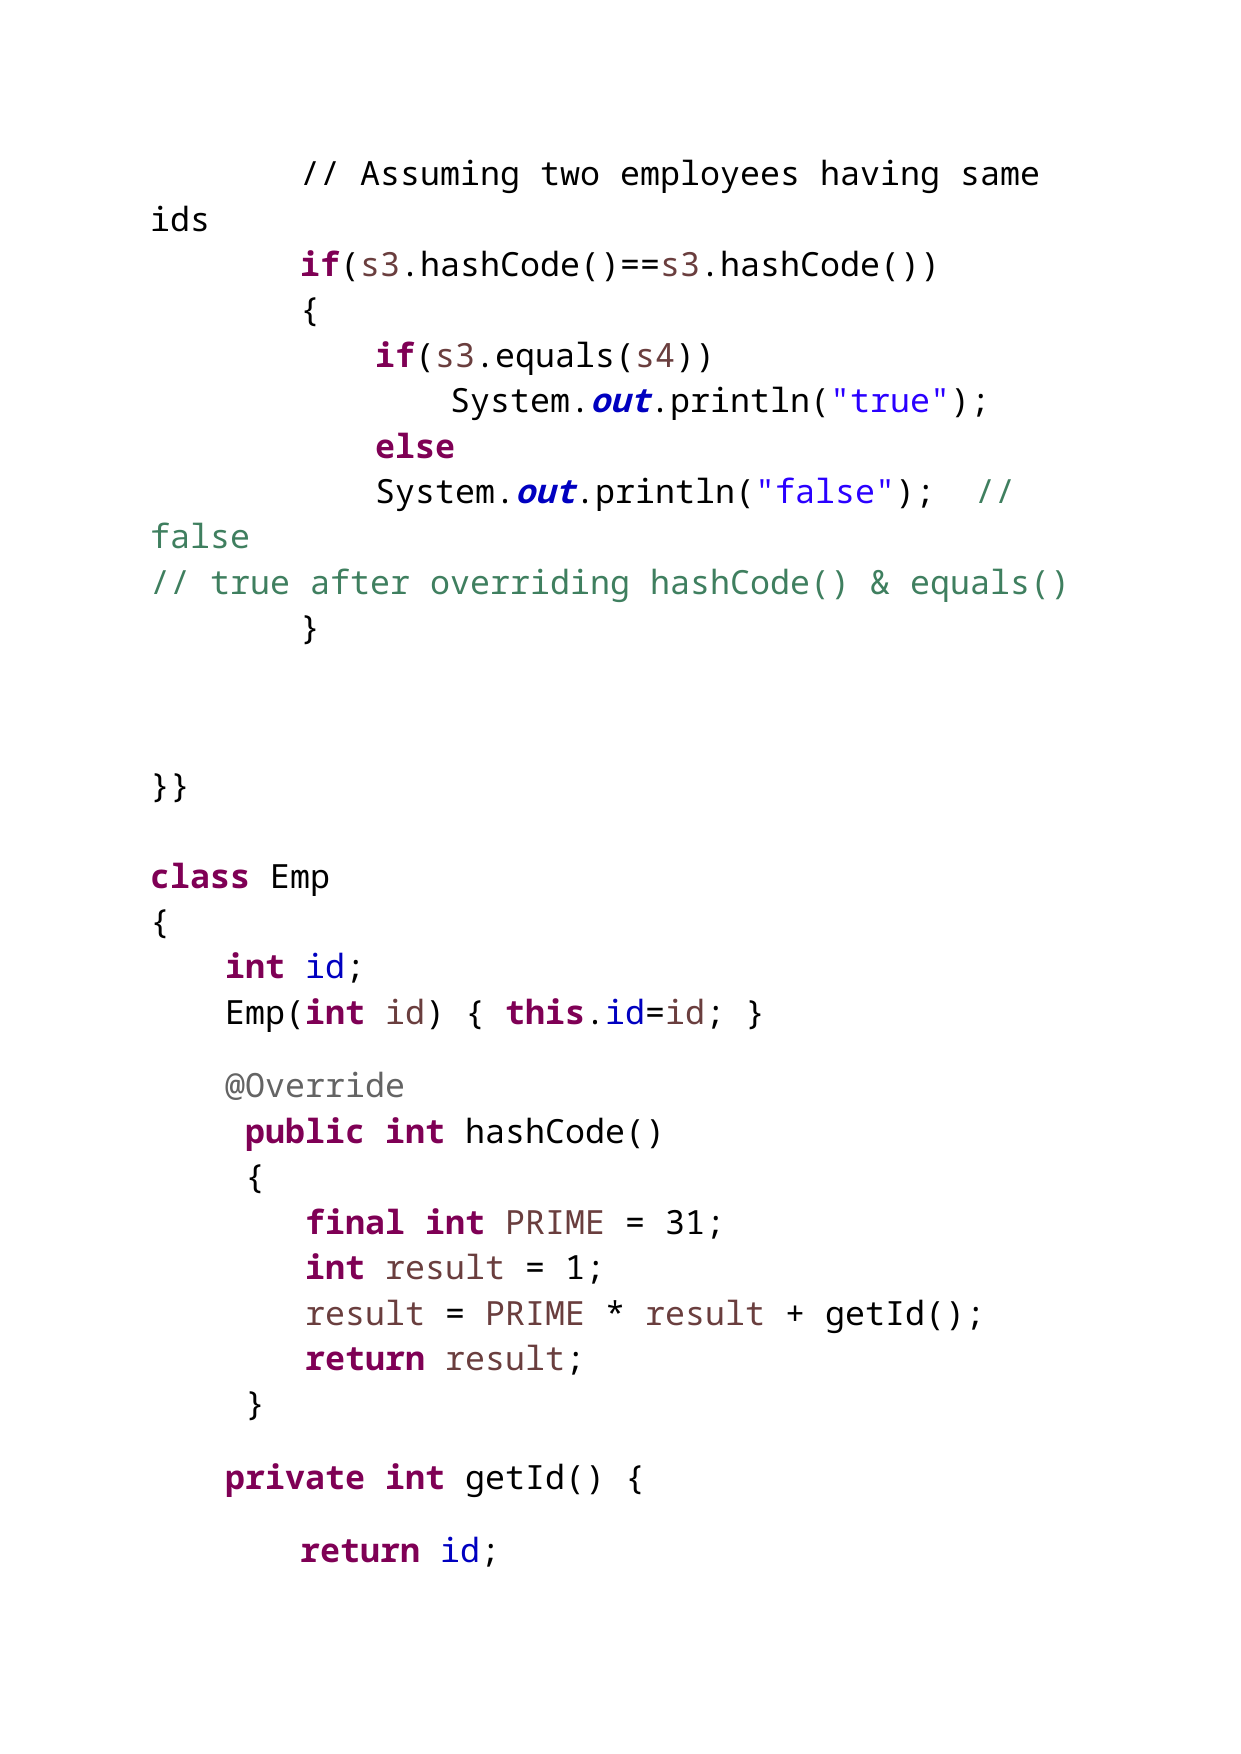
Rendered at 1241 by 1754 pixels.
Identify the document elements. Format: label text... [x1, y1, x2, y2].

text }} [150, 762, 1090, 807]
text System.out.println("false"); // false [150, 468, 1090, 559]
text if(s3.equals(s4)) [150, 332, 1090, 377]
text Emp(int id) { this.id=id; } [150, 989, 1090, 1034]
text // true after overriding hashCode() & equals() } [150, 559, 1090, 649]
text class Emp [150, 852, 1090, 898]
text // Assuming two employees having same ids [150, 150, 1090, 241]
text int id; [150, 943, 1090, 989]
text System.out.println("true"); [150, 377, 1090, 422]
text else [150, 422, 1090, 468]
text } [150, 1380, 1090, 1426]
text private int getId() { [150, 1453, 1090, 1499]
text if(s3.hashCode()==s3.hashCode()) [150, 241, 1090, 286]
text public int hashCode() [150, 1108, 1090, 1153]
text result = PRIME * result + getId(); [150, 1289, 1090, 1335]
text return id; [150, 1527, 1090, 1572]
text { [150, 286, 1090, 332]
text return result; [150, 1335, 1090, 1380]
text int result = 1; [150, 1244, 1090, 1289]
text @Override [150, 1062, 1090, 1108]
text final int PRIME = 31; [150, 1198, 1090, 1244]
text { [150, 1153, 1090, 1198]
text { [150, 898, 1090, 943]
